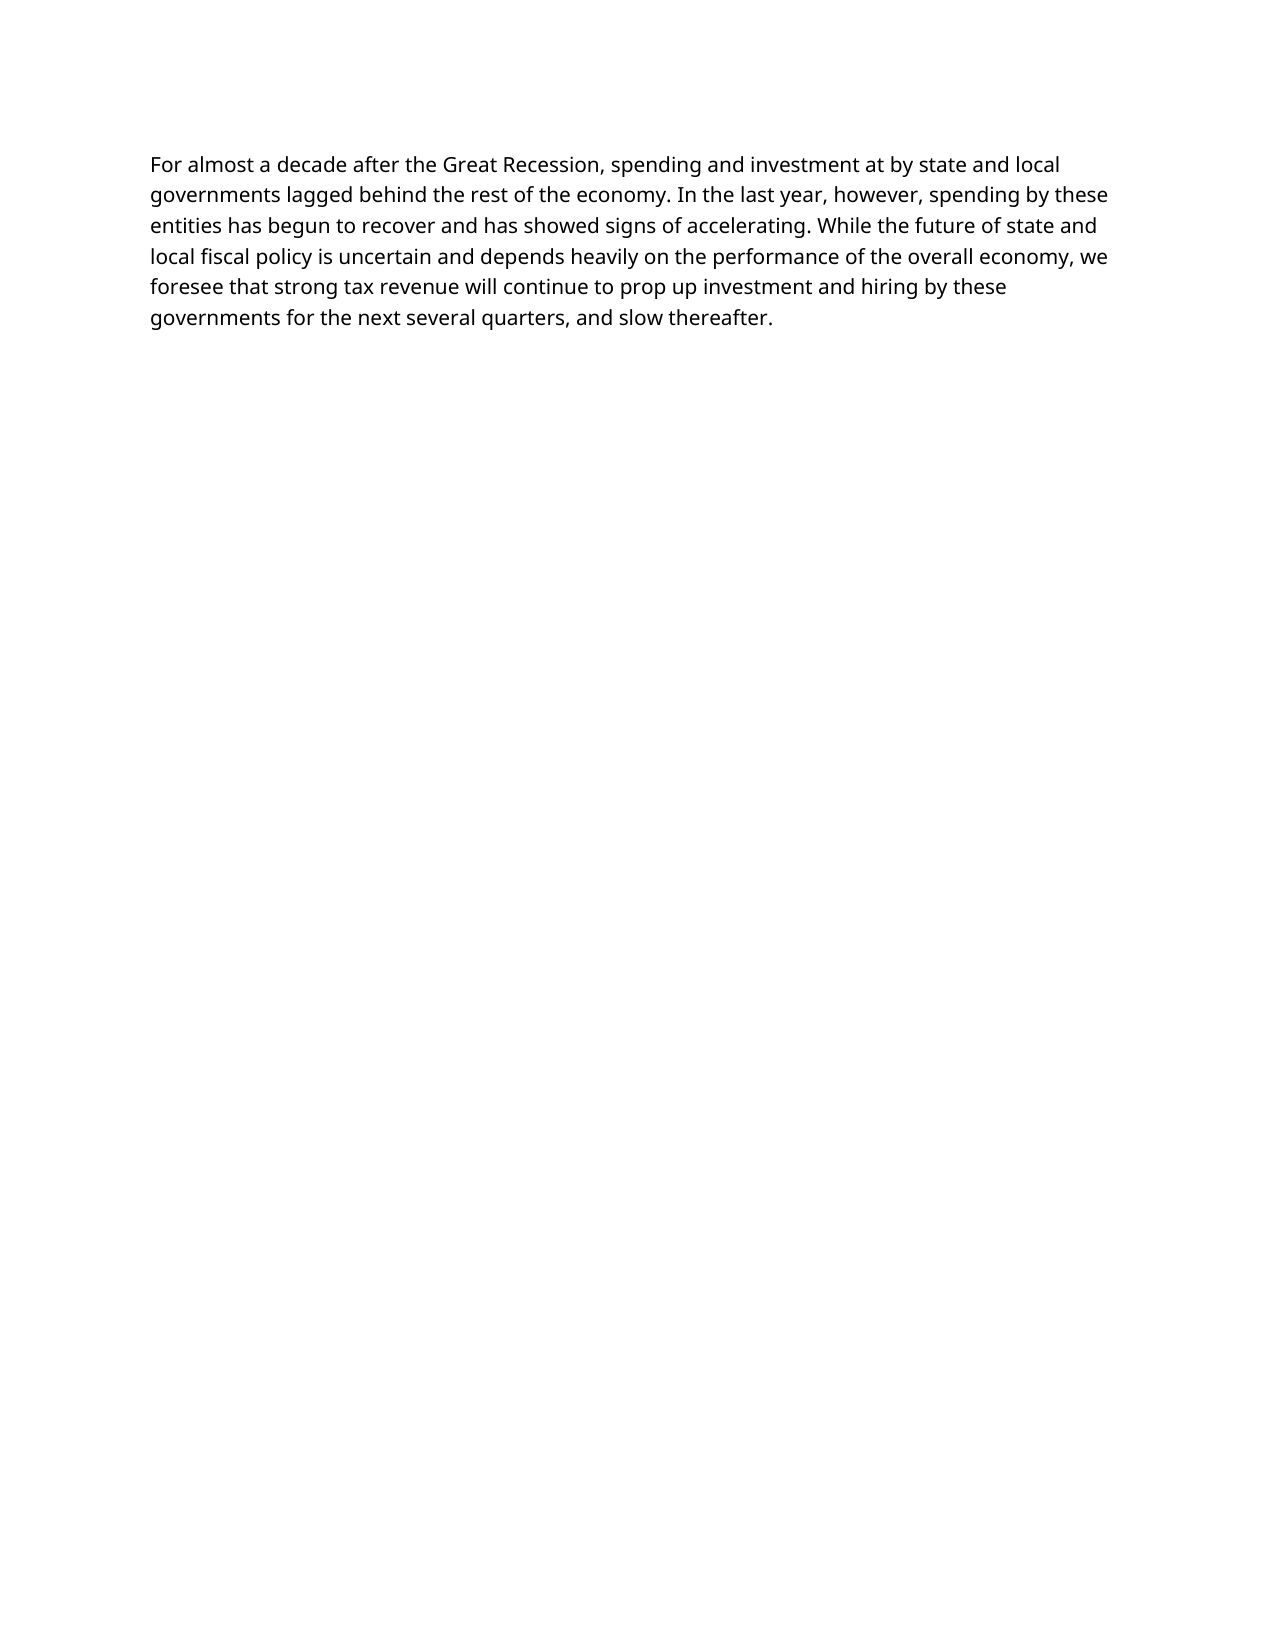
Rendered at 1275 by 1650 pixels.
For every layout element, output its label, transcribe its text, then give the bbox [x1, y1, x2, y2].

text For almost a decade after the Great Recession, spending and investment at by state and local governments lagged behind the rest of the economy. In the last year, however, spending by these entities has begun to recover and has showed signs of accelerating. While the future of state and local fiscal policy is uncertain and depends heavily on the performance of the overall economy, we foresee that strong tax revenue will continue to prop up investment and hiring by these governments for the next several quarters, and slow thereafter. [150, 150, 1125, 332]
